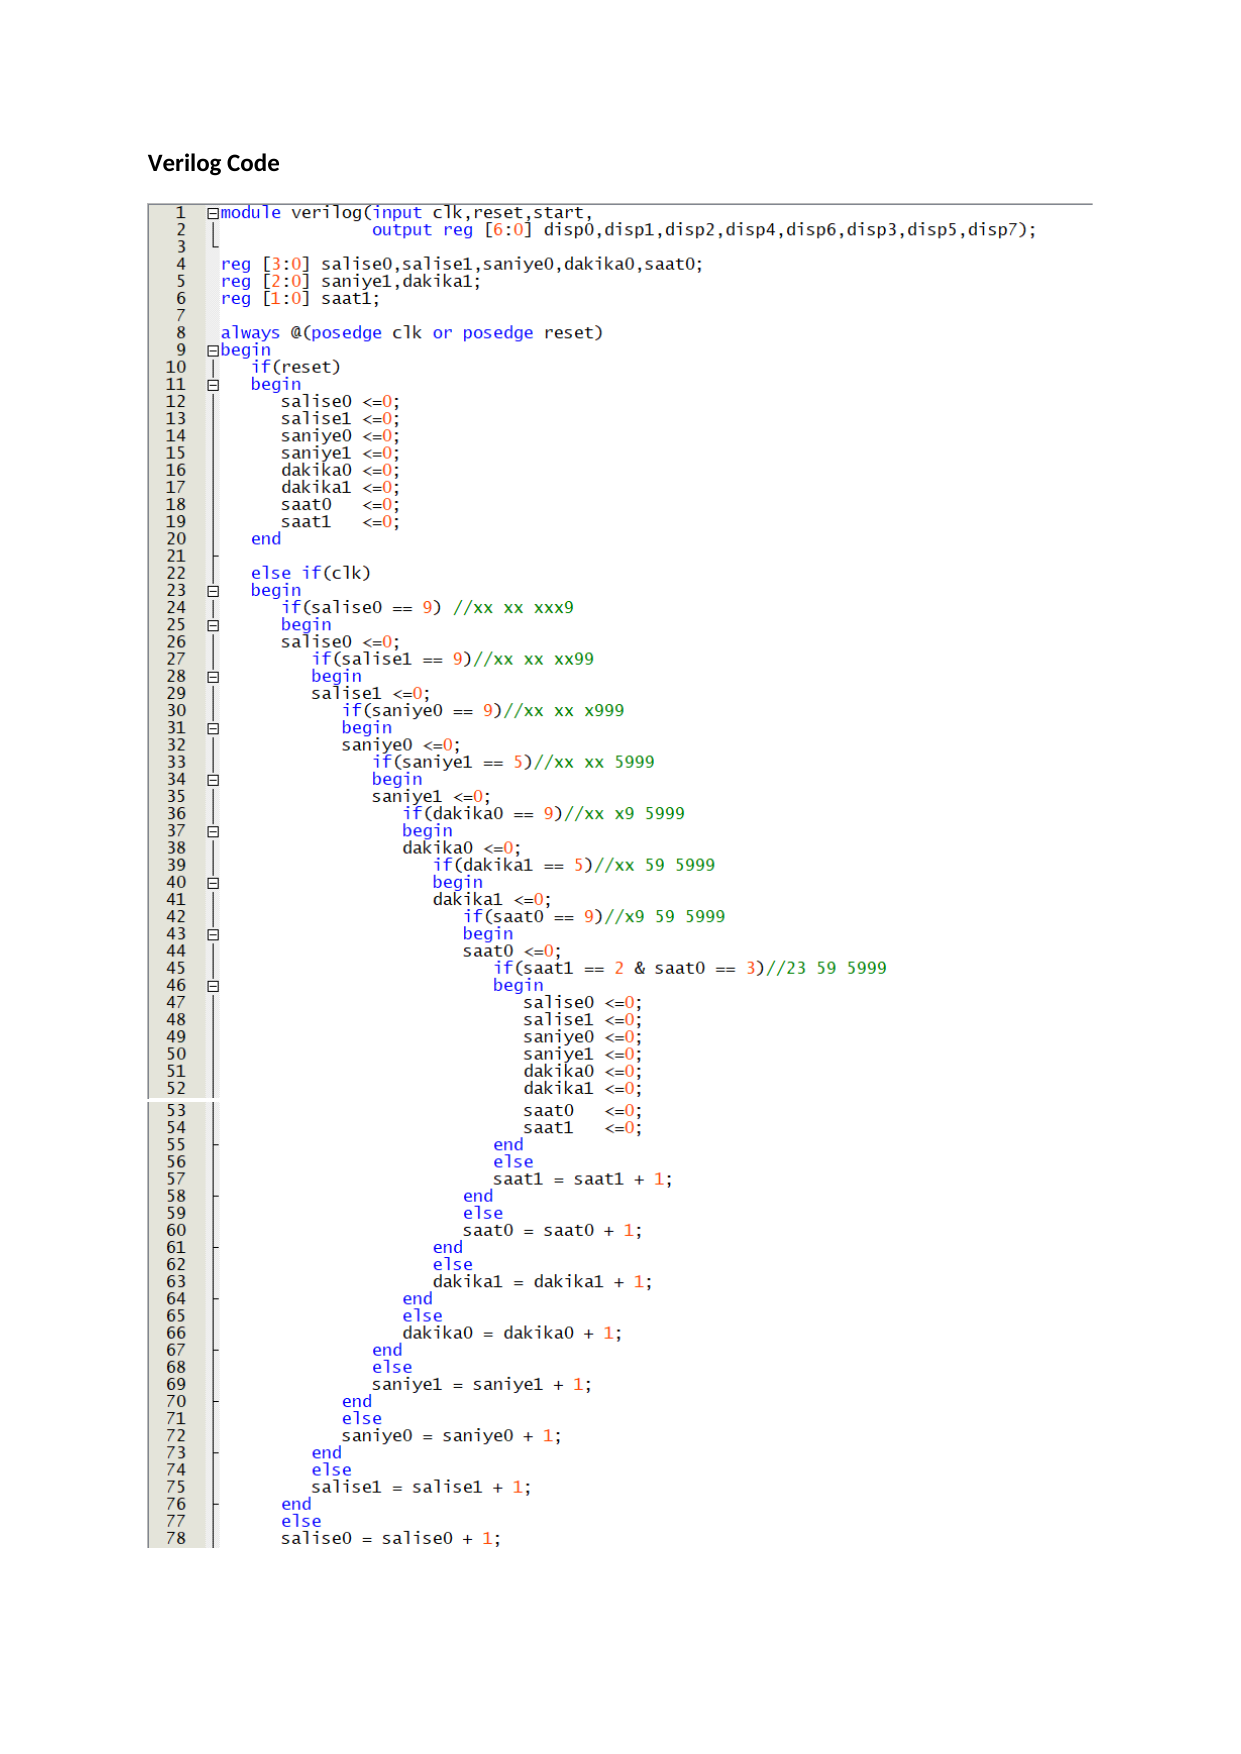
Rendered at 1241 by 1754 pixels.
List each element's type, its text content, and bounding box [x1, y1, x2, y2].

picture [147, 1102, 1093, 1548]
text Verilog Code [148, 148, 1093, 178]
picture [147, 203, 1093, 1099]
